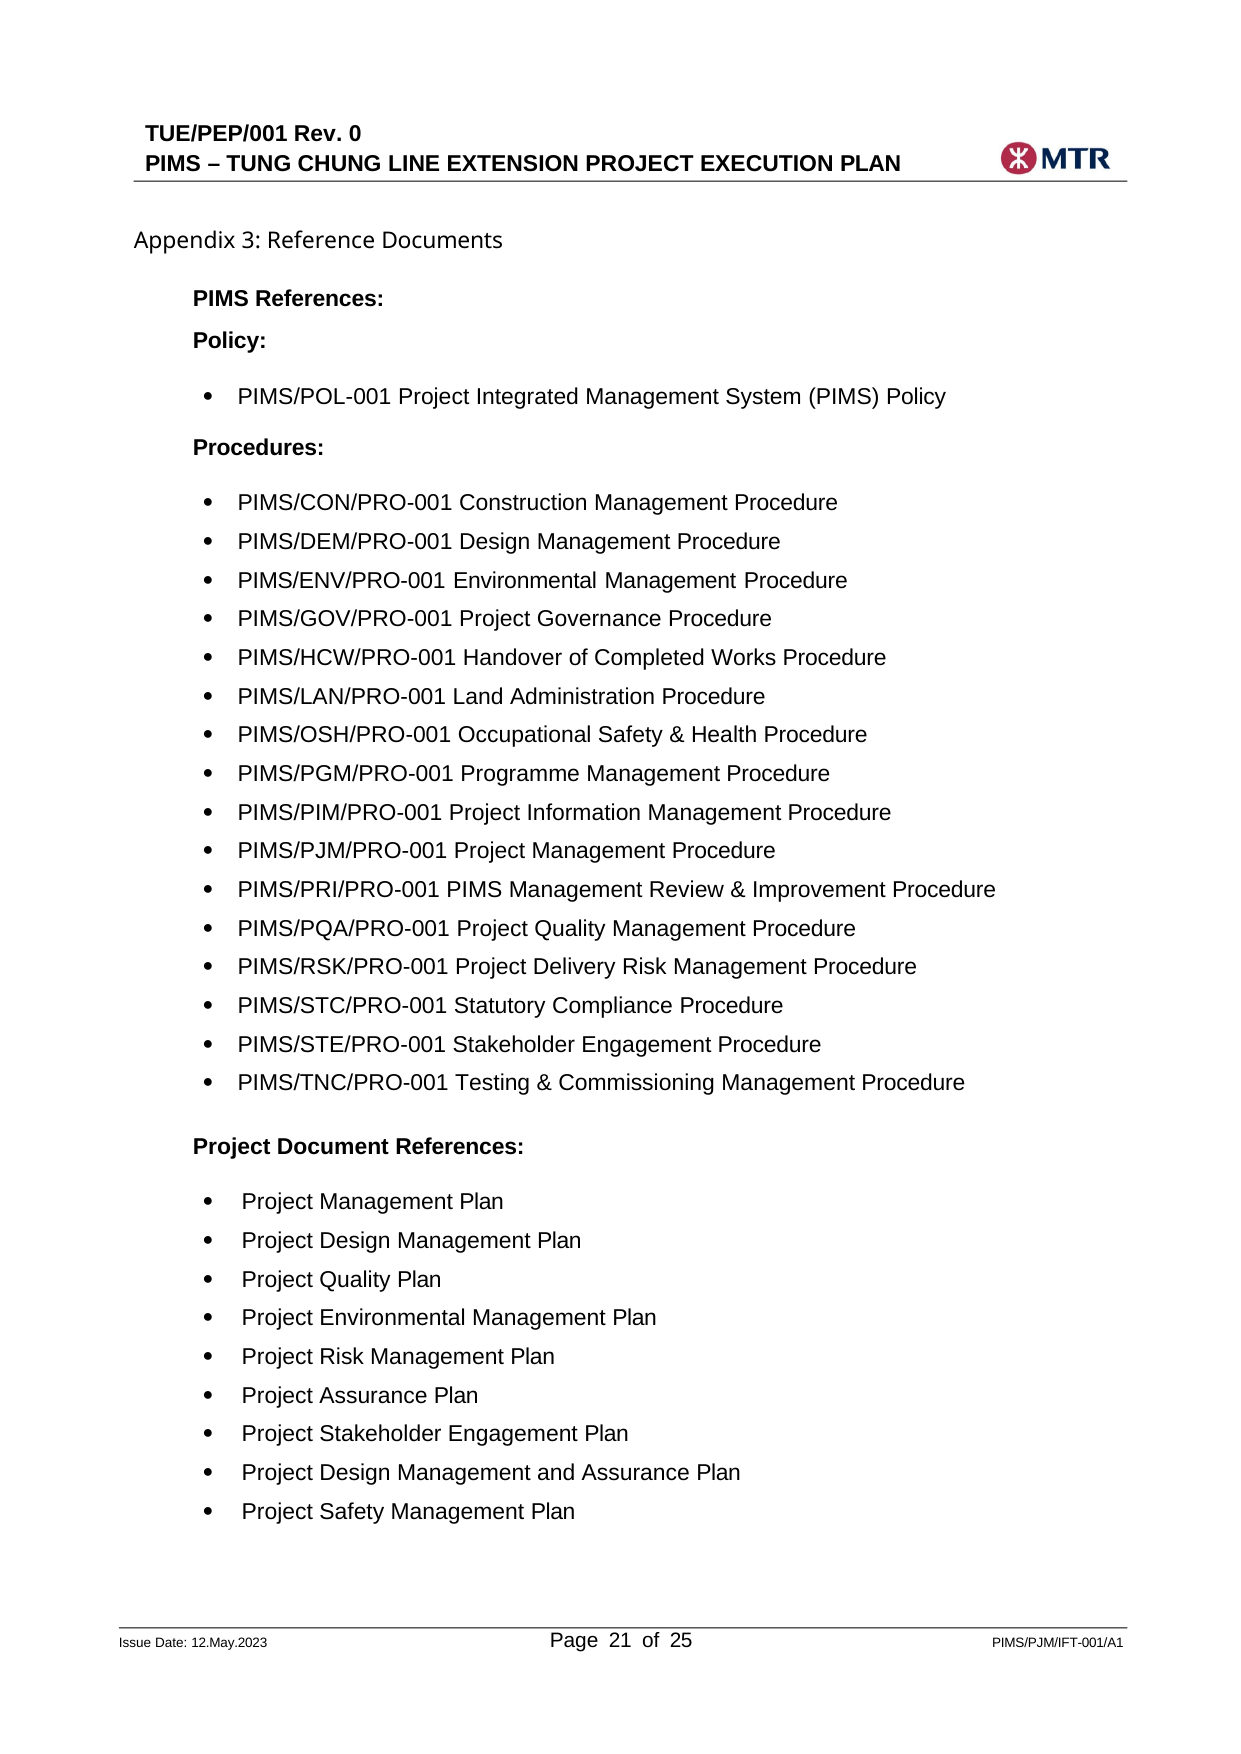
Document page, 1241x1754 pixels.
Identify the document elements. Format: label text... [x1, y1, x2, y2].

list PIMS/PQA/PRO-001 Project Quality Management Procedure [204, 915, 1240, 941]
list PIMS/CON/PRO-001 Construction Management Procedure [204, 489, 1240, 516]
text PIMS References: [193, 284, 1240, 311]
list Project Environmental Management Plan [204, 1304, 1240, 1331]
text Policy: [193, 327, 1240, 354]
list Project Stakeholder Engagement Plan [204, 1420, 1240, 1447]
list PIMS/DEM/PRO-001 Design Management Procedure [204, 528, 1240, 554]
text Project Document References: [193, 1133, 1240, 1159]
list PIMS/PRI/PRO-001 PIMS Management Review & Improvement Procedure [204, 876, 1240, 902]
list PIMS/STE/PRO-001 Stakeholder Engagement Procedure [204, 1031, 1240, 1057]
list PIMS/LAN/PRO-001 Land Administration Procedure [204, 683, 1240, 709]
list PIMS/STC/PRO-001 Statutory Compliance Procedure [204, 992, 1240, 1018]
list Project Risk Management Plan [204, 1343, 1240, 1369]
list PIMS/HCW/PRO-001 Handover of Completed Works Procedure [204, 644, 1240, 670]
list PIMS/POL-001 Project Integrated Management System (PIMS) Policy [204, 383, 1240, 409]
list PIMS/PGM/PRO-001 Programme Management Procedure [204, 760, 1240, 786]
list PIMS/TNC/PRO-001 Testing & Commissioning Management Procedure [204, 1069, 1240, 1096]
picture [998, 137, 1114, 179]
list PIMS/GOV/PRO-001 Project Governance Procedure [204, 605, 1240, 632]
list Project Safety Management Plan [204, 1498, 1240, 1524]
list Project Design Management and Assurance Plan [204, 1459, 1240, 1485]
text Procedures: [193, 434, 1240, 460]
text Appendix 3: Reference Documents [133, 223, 1240, 255]
list PIMS/OSH/PRO-001 Occupational Safety & Health Procedure [204, 721, 1240, 748]
list Project Quality Plan [204, 1266, 1240, 1292]
list PIMS/PJM/PRO-001 Project Management Procedure [204, 837, 1240, 863]
list Project Design Management Plan [204, 1227, 1240, 1253]
list Project Assurance Plan [204, 1382, 1240, 1408]
list PIMS/PIM/PRO-001 Project Information Management Procedure [204, 798, 1240, 825]
list Project Management Plan [204, 1188, 1240, 1215]
list PIMS/RSK/PRO-001 Project Delivery Risk Management Procedure [204, 953, 1240, 980]
list PIMS/ENV/PRO-001 Environmental Management Procedure [204, 567, 1240, 593]
